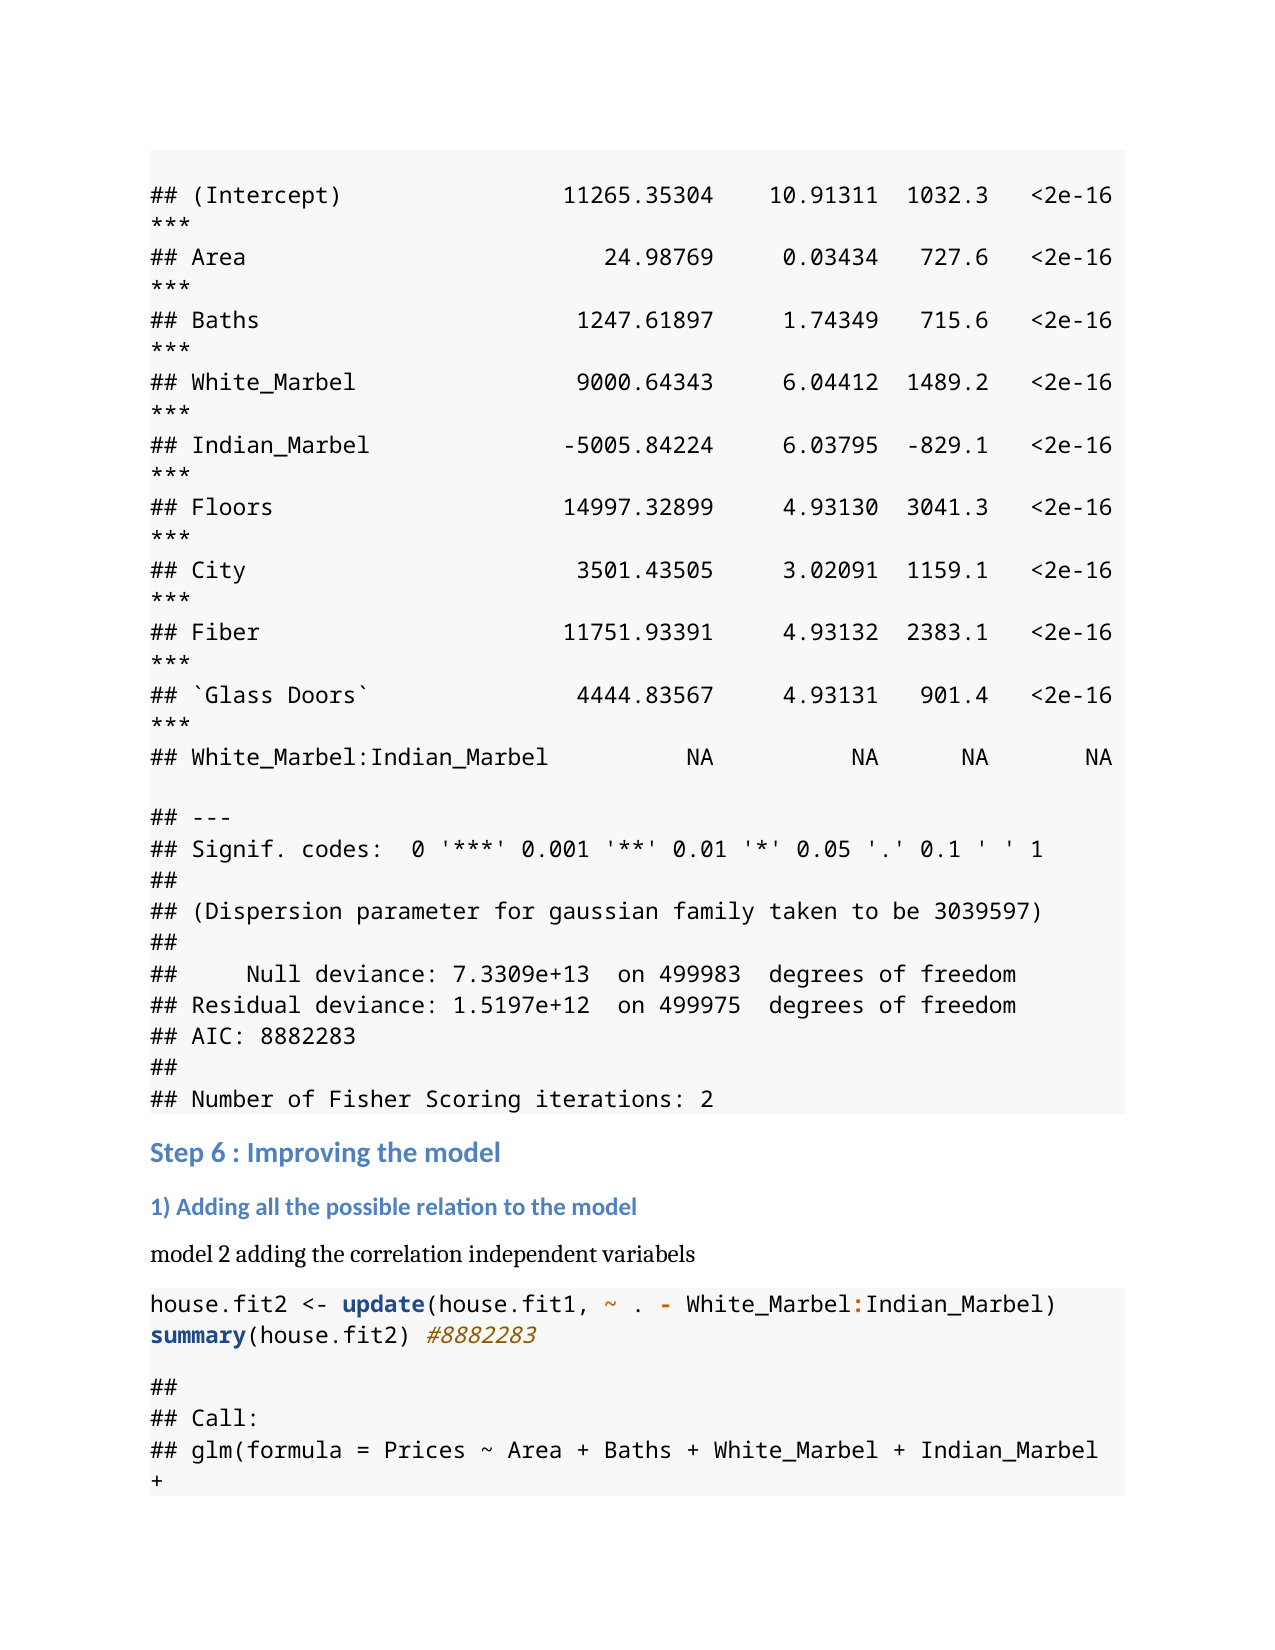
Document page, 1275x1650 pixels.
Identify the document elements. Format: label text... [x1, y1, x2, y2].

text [150, 150, 1125, 1114]
subtitle 1) Adding all the possible relation to the model [150, 1191, 1125, 1222]
subtitle Step 6 : Improving the model [150, 1134, 1125, 1170]
text model 2 adding the correlation independent variabels [150, 1240, 1125, 1269]
text house.fit2 <- update(house.fit1, ~ . - White_Marbel:Indian_Marbel) summary(house.fit2) #8882283 [535, 1288, 1125, 1350]
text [150, 1371, 1125, 1496]
